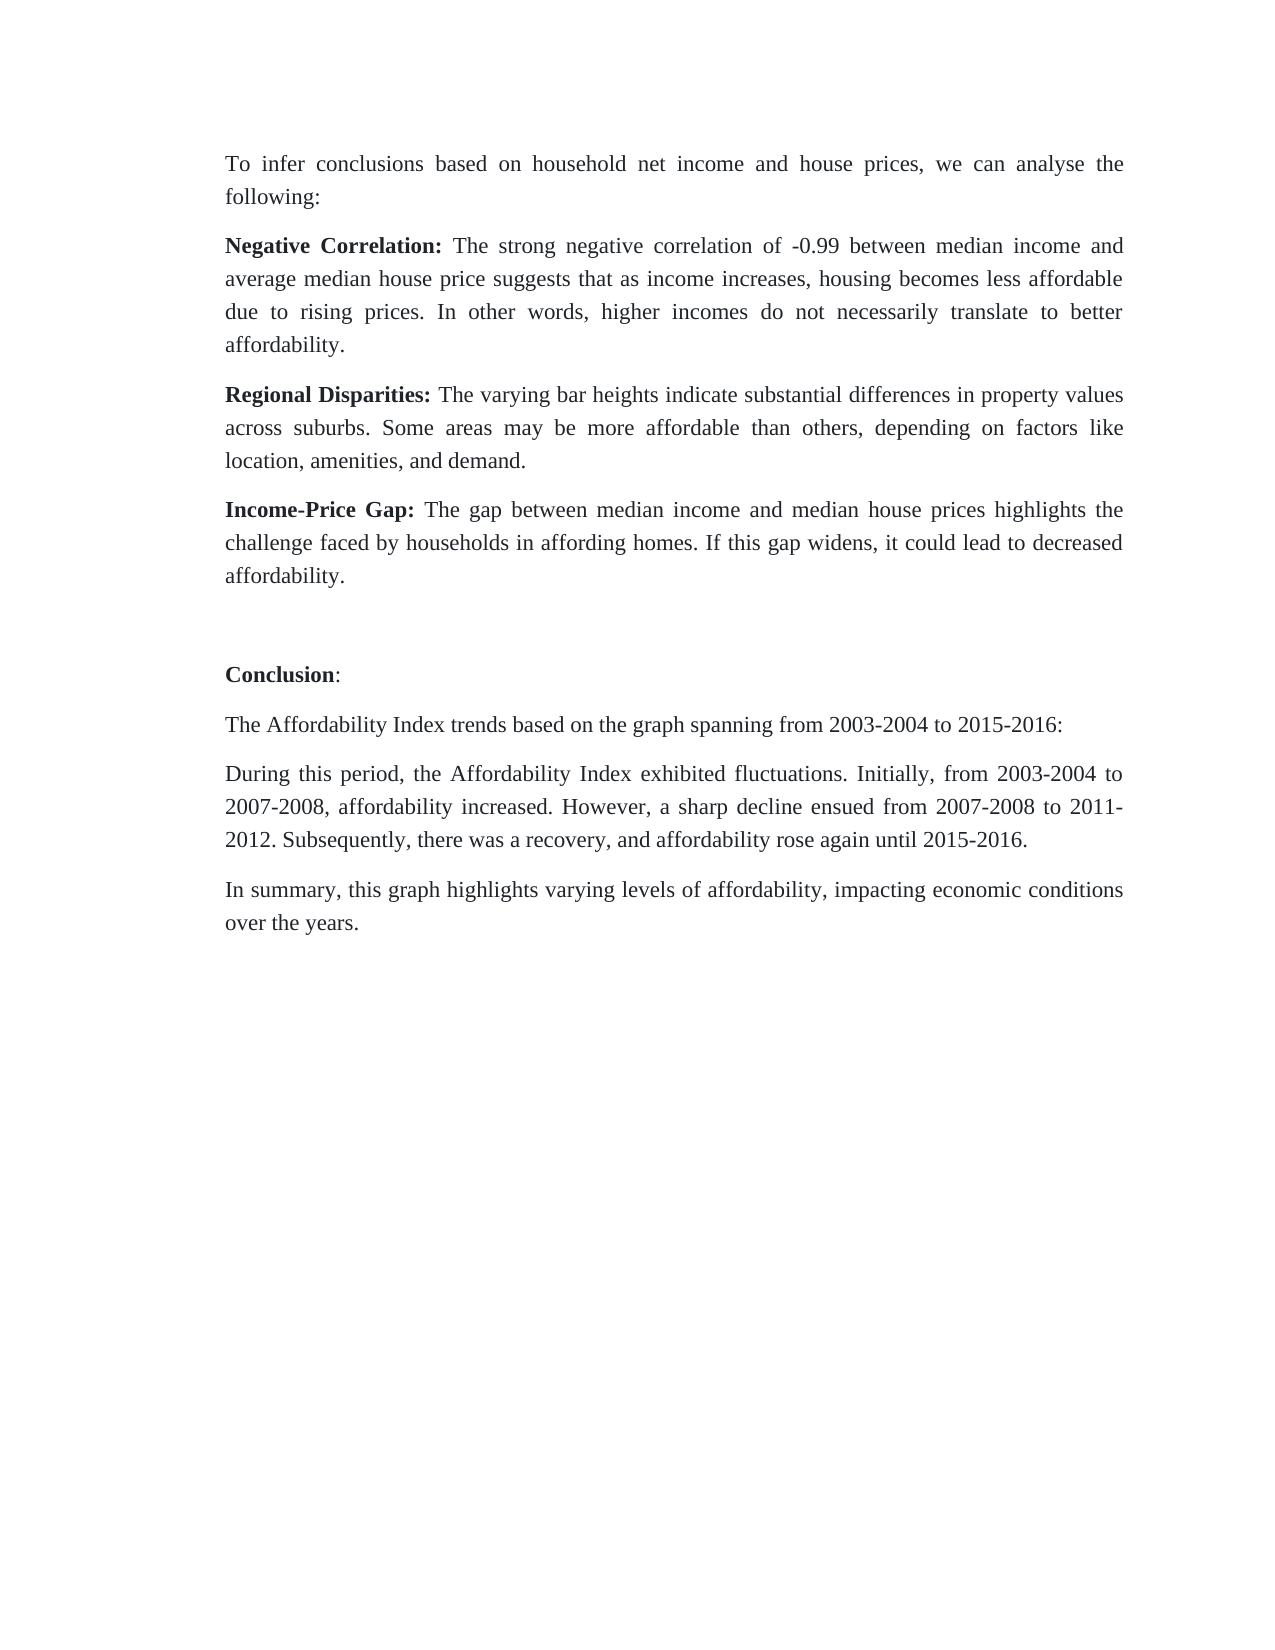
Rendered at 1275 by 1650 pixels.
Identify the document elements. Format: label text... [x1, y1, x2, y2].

text Conclusion: [225, 661, 1125, 688]
text During this period, the Affordability Index exhibited fluctuations. Initially, from 2003-2004 to 2007-2008, affordability increased. However, a sharp decline ensued from 2007-2008 to 2011-2012. Subsequently, there was a recovery, and affordability rose again until 2015-2016. [225, 760, 1125, 853]
text In summary, this graph highlights varying levels of affordability, impacting economic conditions over the years. [225, 876, 1125, 935]
text Negative Correlation: The strong negative correlation of -0.99 between median income and average median house price suggests that as income increases, housing becomes less affordable due to rising prices. In other words, higher incomes do not necessarily translate to better affordability. [225, 232, 1125, 358]
text Income-Price Gap: The gap between median income and median house prices highlights the challenge faced by households in affording homes. If this gap widens, it could lead to decreased affordability. [225, 496, 1125, 588]
text The Affordability Index trends based on the graph spanning from 2003-2004 to 2015-2016: [225, 711, 1125, 737]
text To infer conclusions based on household net income and house prices, we can analyse the following: [225, 150, 1125, 209]
text Regional Disparities: The varying bar heights indicate substantial differences in property values across suburbs. Some areas may be more affordable than others, depending on factors like location, amenities, and demand. [225, 381, 1125, 473]
